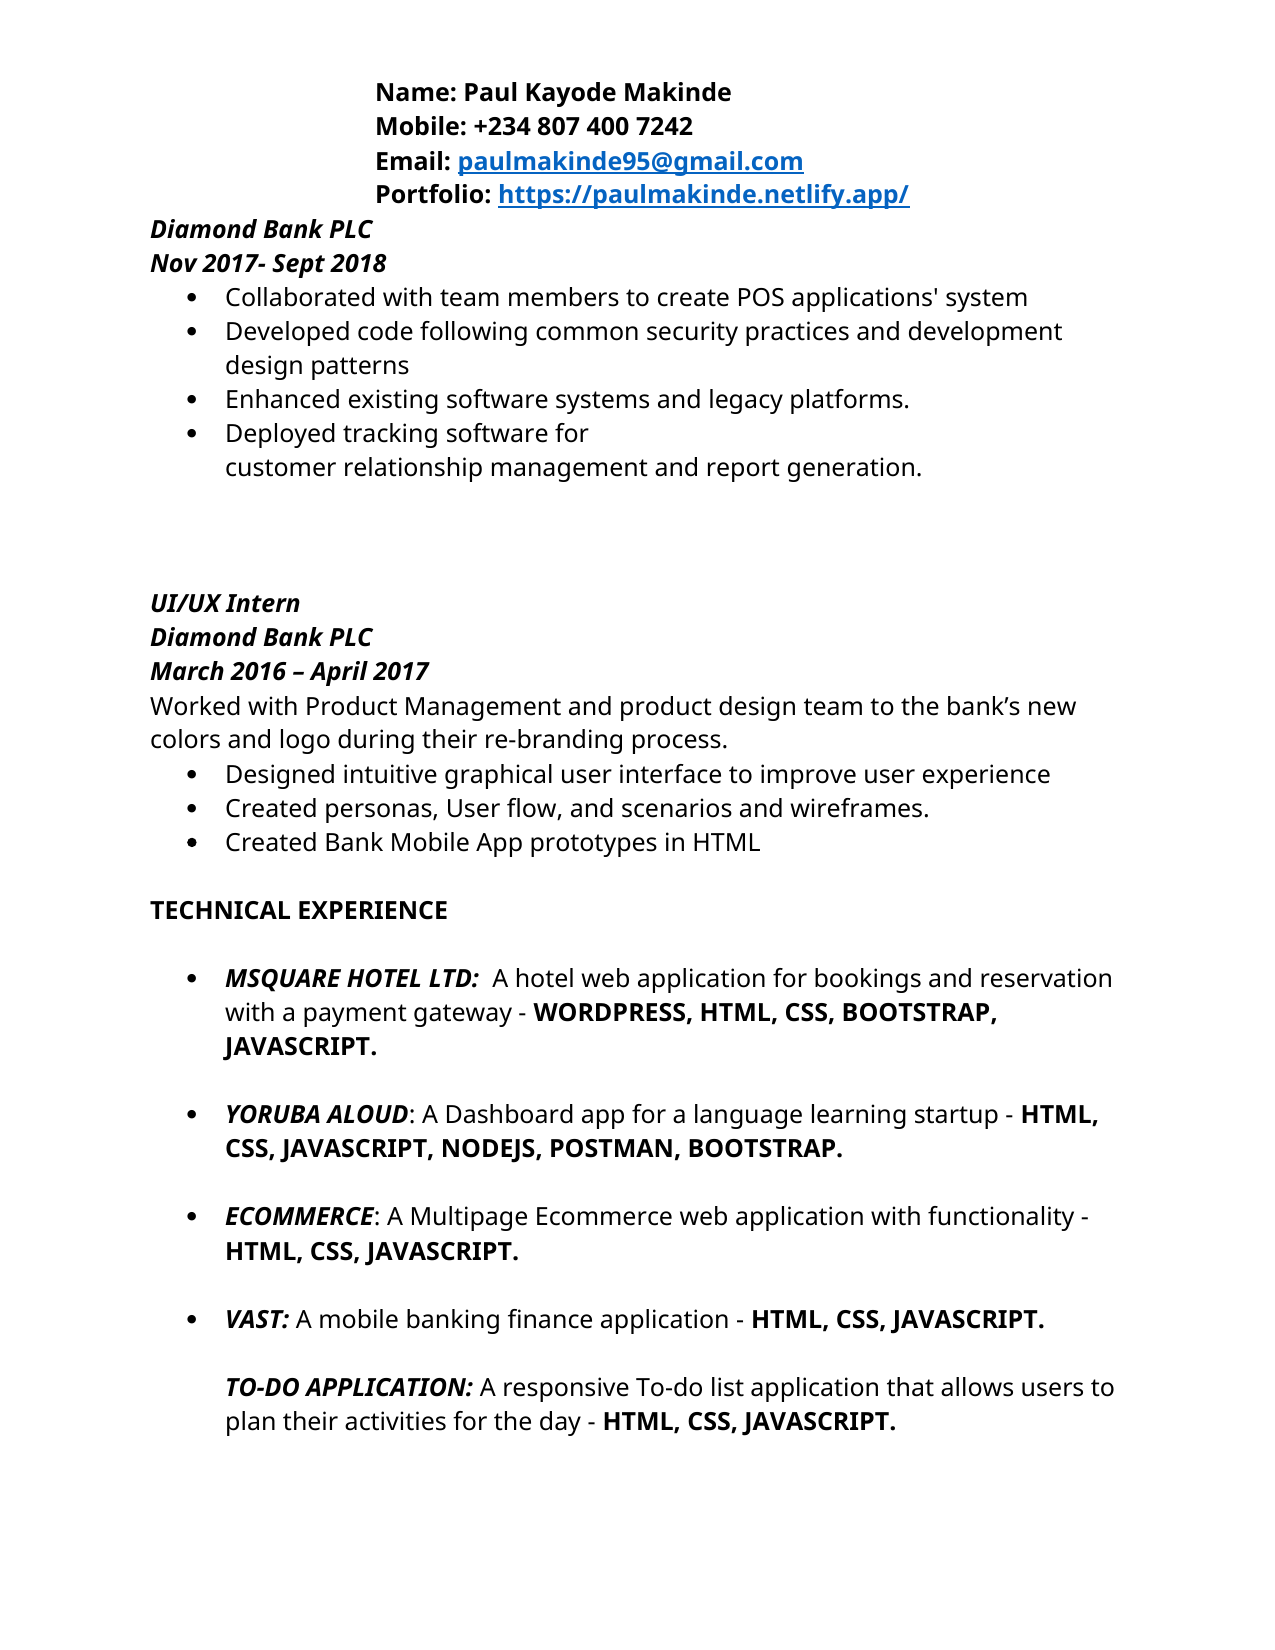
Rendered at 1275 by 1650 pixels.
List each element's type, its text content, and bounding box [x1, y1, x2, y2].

text Worked with Product Management and product design team to the bank’s new colors and logo during their re-branding process. [150, 688, 1125, 756]
text UI/UX Intern [150, 586, 1125, 620]
list Developed code following common security practices and development design patterns [187, 313, 1125, 382]
list Created personas, User flow, and scenarios and wireframes. [187, 790, 1125, 824]
text Diamond Bank PLC [150, 620, 1125, 654]
text TECHNICAL EXPERIENCE [150, 892, 1125, 927]
list Deployed tracking software for customer relationship management and report generation. [187, 416, 1125, 484]
list ECOMMERCE: A Multipage Ecommerce web application with functionality - HTML, CSS, JAVASCRIPT. [187, 1199, 1125, 1267]
list Enhanced existing software systems and legacy platforms. [187, 382, 1125, 416]
text Diamond Bank PLC [150, 211, 1125, 245]
list VAST: A mobile banking finance application - HTML, CSS, JAVASCRIPT. TO-DO APPLICATION: A responsive To-do list application that allows users to plan their activities for the day - HTML, CSS, JAVASCRIPT. [187, 1301, 1125, 1437]
list Collaborated with team members to create POS applications' system [187, 279, 1125, 313]
list Designed intuitive graphical user interface to improve user experience [187, 756, 1125, 790]
list YORUBA ALOUD: A Dashboard app for a language learning startup - HTML, CSS, JAVASCRIPT, NODEJS, POSTMAN, BOOTSTRAP. [187, 1097, 1125, 1165]
list Created Bank Mobile App prototypes in HTML [187, 824, 1125, 858]
text March 2016 – April 2017 [150, 654, 1125, 688]
text Nov 2017- Sept 2018 [150, 245, 1125, 279]
list MSQUARE HOTEL LTD: A hotel web application for bookings and reservation with a payment gateway - WORDPRESS, HTML, CSS, BOOTSTRAP, JAVASCRIPT. [187, 961, 1125, 1063]
